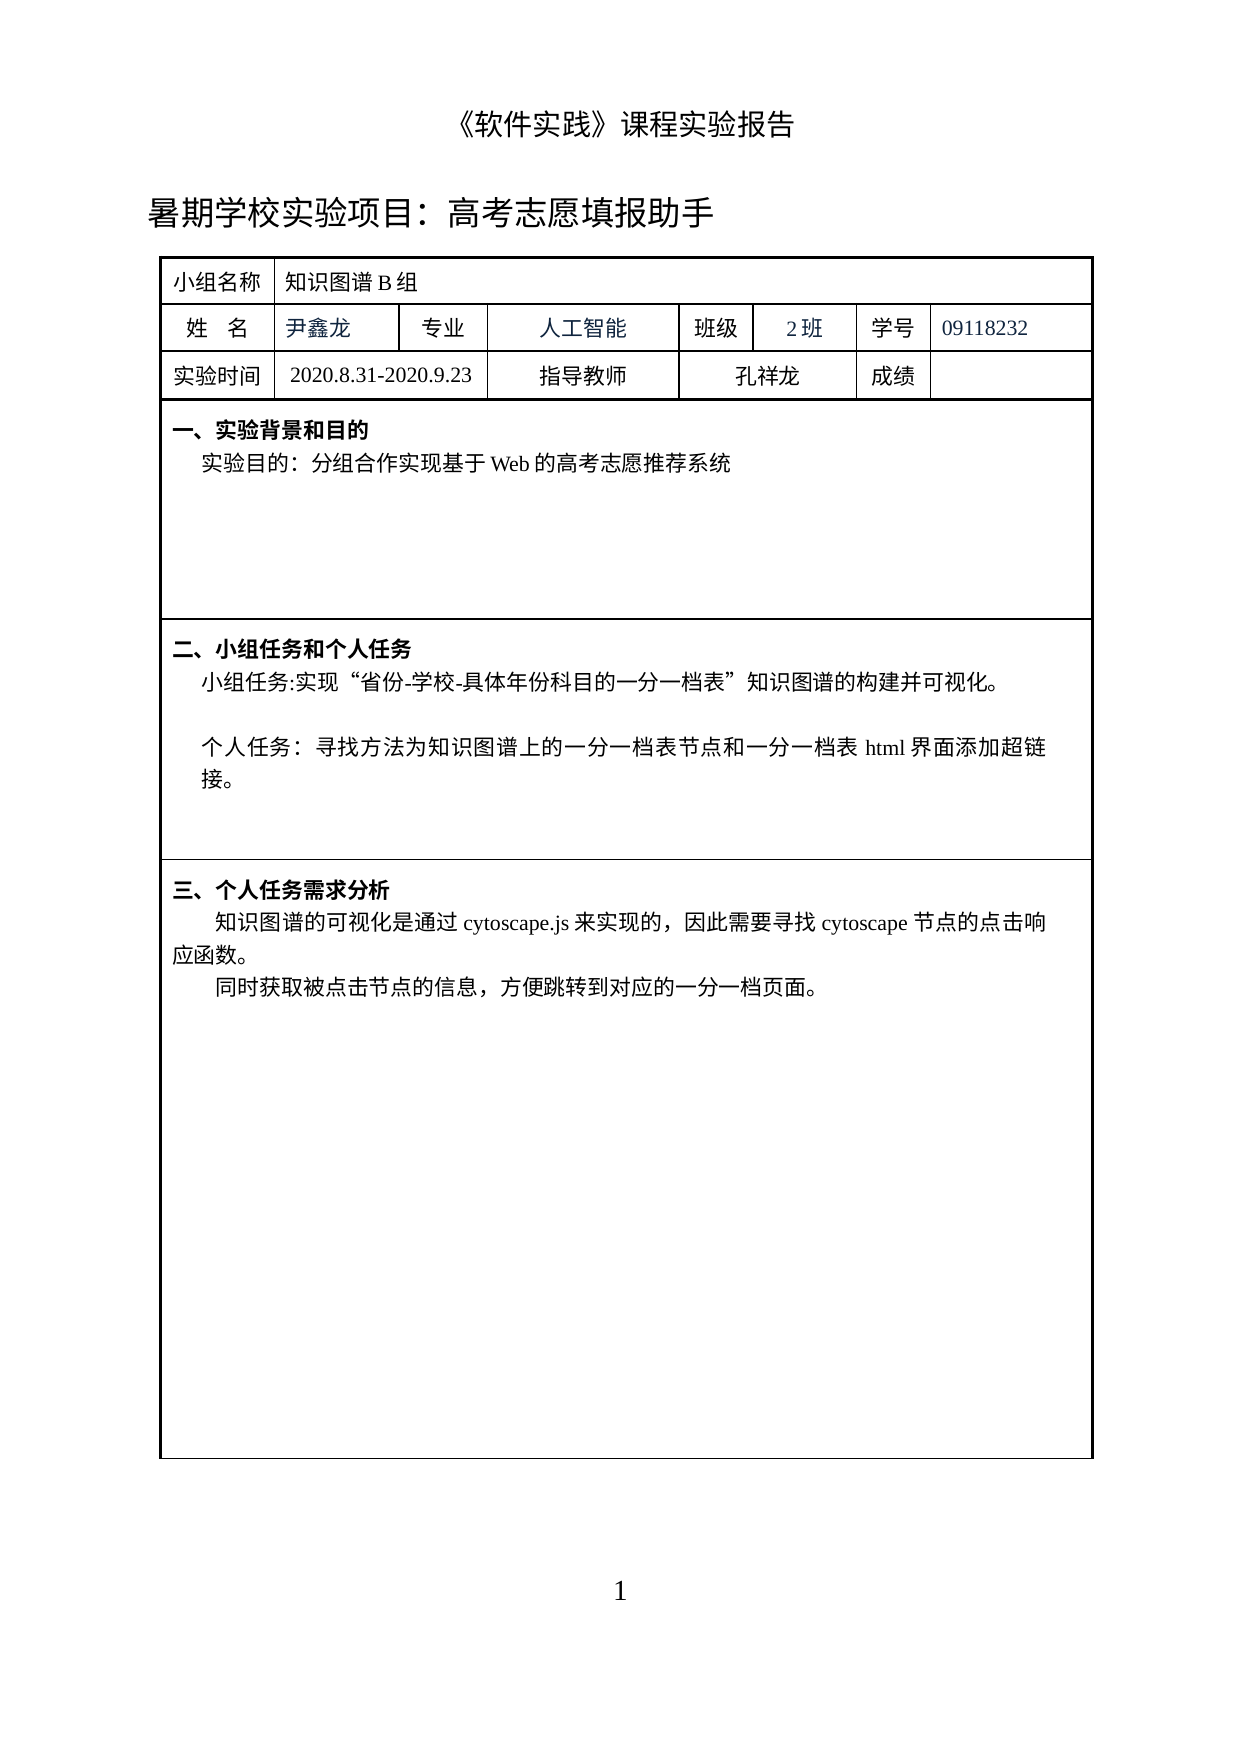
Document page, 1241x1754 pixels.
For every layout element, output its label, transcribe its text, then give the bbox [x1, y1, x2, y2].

table_cell 专业 [400, 305, 487, 350]
table_cell 09118232 [931, 305, 1091, 350]
table_cell 一、实验背景和目的 实验目的：分组合作实现基于Web的高考志愿推荐系统 [162, 401, 1091, 618]
table_cell 2020.8.31-2020.9.23 [275, 352, 487, 397]
table_cell 成绩 [857, 352, 930, 397]
table_cell 实验时间 [162, 352, 274, 397]
table_cell 人工智能 [488, 305, 678, 350]
table_cell 孔祥龙 [680, 352, 856, 397]
table_cell 指导教师 [488, 352, 678, 397]
table_cell 班级 [680, 305, 752, 350]
table_header 小组名称 [162, 259, 274, 303]
table_header 知识图谱B组 [275, 259, 1091, 303]
text 暑期学校实验项目：高考志愿填报助手 [148, 178, 1092, 243]
table_cell 尹鑫龙 [275, 305, 398, 350]
table_cell 姓 名 [162, 305, 274, 350]
table_cell 学号 [857, 305, 930, 350]
table_cell 二、小组任务和个人任务 小组任务:实现“省份-学校-具体年份科目的一分一档表”知识图谱的构建并可视化。 个人任务：寻找方法为知识图谱上的一分一档表节点和一分一档表html界面添加超链接。 [162, 620, 1091, 858]
table_cell [931, 352, 1091, 397]
table_cell 三、个人任务需求分析 知识图谱的可视化是通过cytoscape.js来实现的，因此需要寻找cytoscape 节点的点击响应函数。 同时获取被点击节点的信息，方便跳转到对应的一分一档页面。 [162, 860, 1091, 1457]
table_cell 2班 [754, 305, 856, 350]
